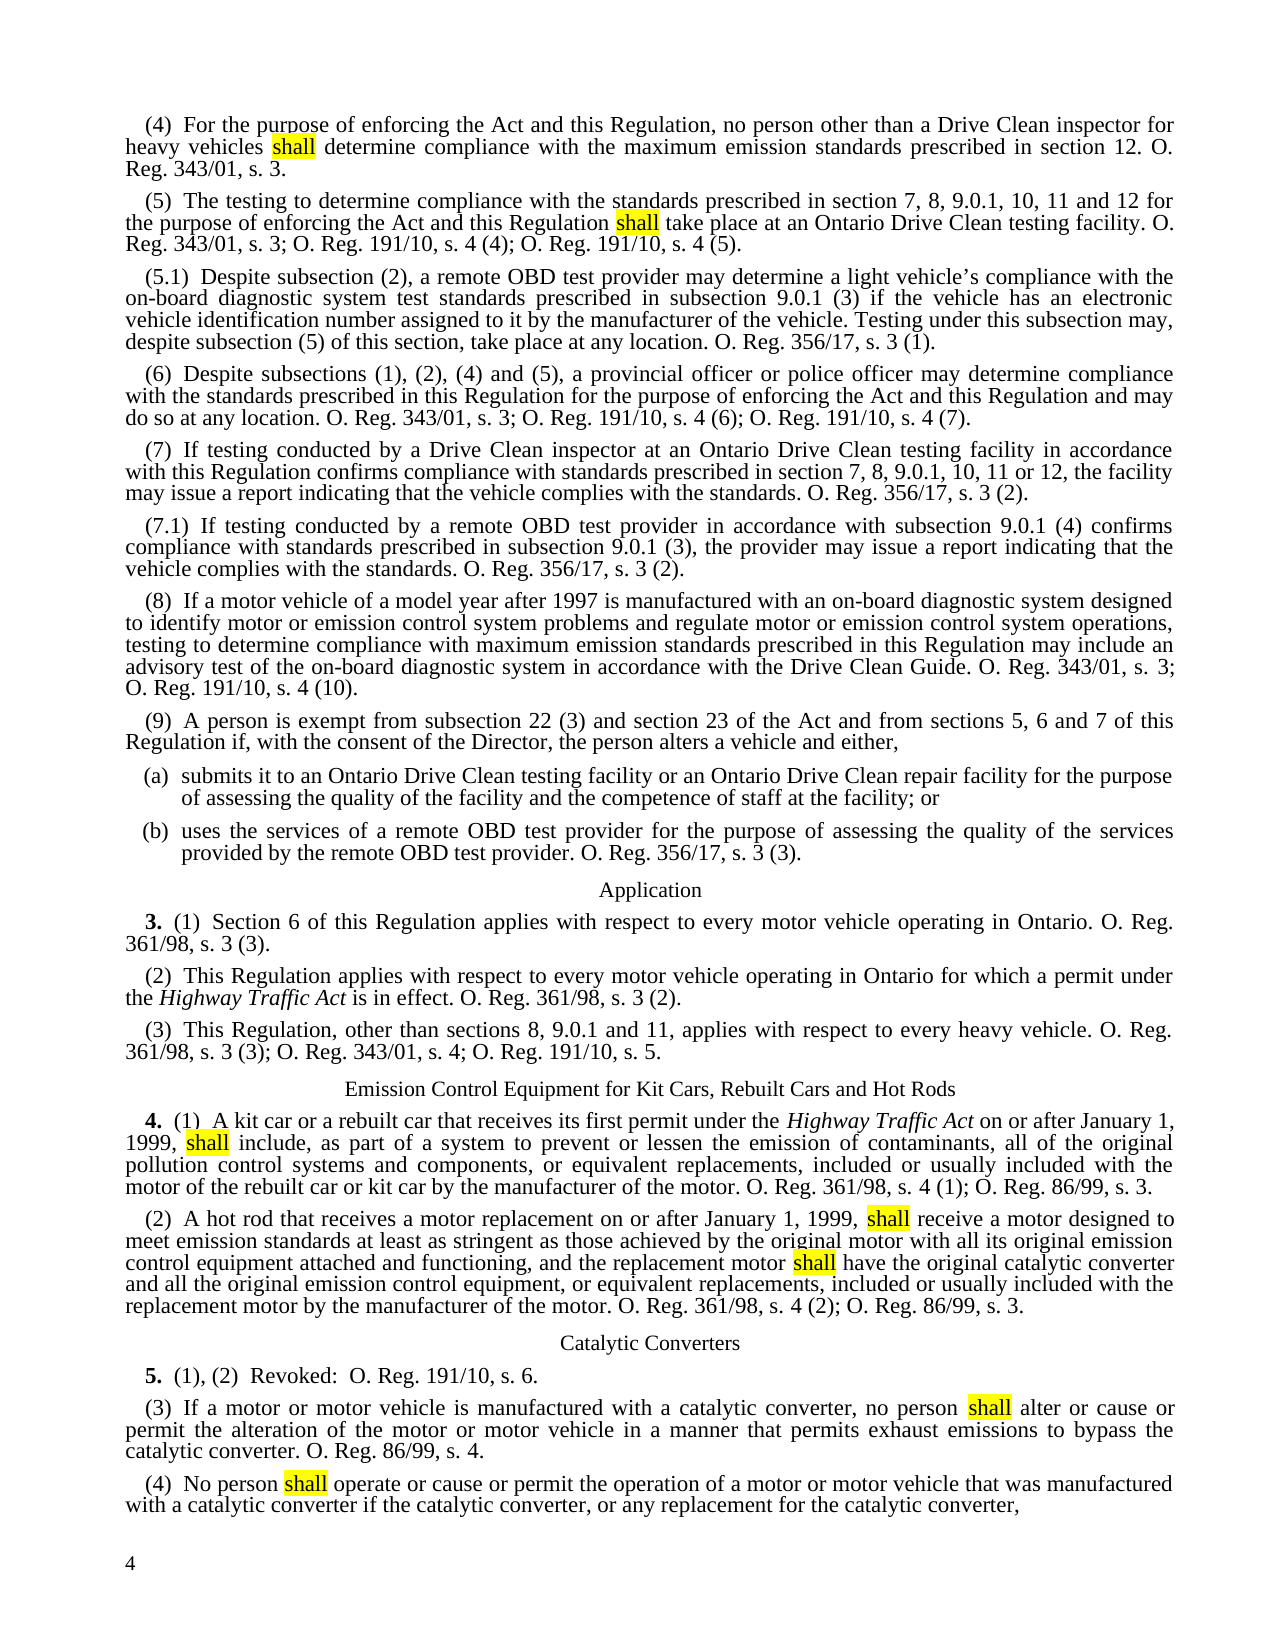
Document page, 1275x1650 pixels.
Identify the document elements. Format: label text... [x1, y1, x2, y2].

text (b) uses the services of a remote OBD test provider for the purpose of assessing the quality of the services provided by the remote OBD test provider. O. Reg. 356/17, s. 3 (3). [125, 821, 1175, 864]
text (5.1) Despite subsection (2), a remote OBD test provider may determine a light vehicle’s compliance with the on-board diagnostic system test standards prescribed in subsection 9.0.1 (3) if the vehicle has an electronic vehicle identification number assigned to it by the manufacturer of the vehicle. Testing under this subsection may, despite subsection (5) of this section, take place at any location. O. Reg. 356/17, s. 3 (1). [125, 267, 1175, 354]
text (7.1) If testing conducted by a remote OBD test provider in accordance with subsection 9.0.1 (4) confirms compliance with standards prescribed in subsection 9.0.1 (3), the provider may issue a report indicating that the vehicle complies with the standards. O. Reg. 356/17, s. 3 (2). [125, 516, 1175, 581]
text 5. (1), (2) Revoked: O. Reg. 191/10, s. 6. [125, 1366, 1175, 1387]
text (9) A person is exempt from subsection 22 (3) and section 23 of the Act and from sections 5, 6 and 7 of this Regulation if, with the consent of the Director, the person alters a vehicle and either, [125, 711, 1175, 754]
text (a) submits it to an Ontario Drive Clean testing facility or an Ontario Drive Clean repair facility for the purpose of assessing the quality of the facility and the competence of staff at the facility; or [125, 766, 1175, 809]
text (7) If testing conducted by a Drive Clean inspector at an Ontario Drive Clean testing facility in accordance with this Regulation confirms compliance with standards prescribed in section 7, 8, 9.0.1, 10, 11 or 12, the facility may issue a report indicating that the vehicle complies with the standards. O. Reg. 356/17, s. 3 (2). [125, 440, 1175, 505]
text 4. (1) A kit car or a rebuilt car that receives its first permit under the Highway Traffic Act on or after January 1, 1999, shall include, as part of a system to prevent or lessen the emission of contaminants, all of the original pollution control systems and components, or equivalent replacements, included or usually included with the motor of the rebuilt car or kit car by the manufacturer of the motor. O. Reg. 361/98, s. 4 (1); O. Reg. 86/99, s. 3. [125, 1111, 1175, 1198]
text (3) If a motor or motor vehicle is manufactured with a catalytic converter, no person shall alter or cause or permit the alteration of the motor or motor vehicle in a manner that permits exhaust emissions to bypass the catalytic converter. O. Reg. 86/99, s. 4. [125, 1398, 1175, 1463]
text (6) Despite subsections (1), (2), (4) and (5), a provincial officer or police officer may determine compliance with the standards prescribed in this Regulation for the purpose of enforcing the Act and this Regulation and may do so at any location. O. Reg. 343/01, s. 3; O. Reg. 191/10, s. 4 (6); O. Reg. 191/10, s. 4 (7). [125, 364, 1175, 429]
subtitle Emission Control Equipment for Kit Cars, Rebuilt Cars and Hot Rods [125, 1079, 1175, 1101]
text (4) No person shall operate or cause or permit the operation of a motor or motor vehicle that was manufactured with a catalytic converter if the catalytic converter, or any replacement for the catalytic converter, [125, 1473, 1175, 1517]
text 3. (1) Section 6 of this Regulation applies with respect to every motor vehicle operating in Ontario. O. Reg. 361/98, s. 3 (3). [125, 912, 1175, 956]
text (8) If a motor vehicle of a model year after 1997 is manufactured with an on-board diagnostic system designed to identify motor or emission control system problems and regulate motor or emission control system operations, testing to determine compliance with maximum emission standards prescribed in this Regulation may include an advisory test of the on-board diagnostic system in accordance with the Drive Clean Guide. O. Reg. 343/01, s. 3; O. Reg. 191/10, s. 4 (10). [125, 591, 1175, 700]
subtitle Application [125, 880, 1175, 902]
text (2) This Regulation applies with respect to every motor vehicle operating in Ontario for which a permit under the Highway Traffic Act is in effect. O. Reg. 361/98, s. 3 (2). [125, 966, 1175, 1010]
text (3) This Regulation, other than sections 8, 9.0.1 and 11, applies with respect to every heavy vehicle. O. Reg. 361/98, s. 3 (3); O. Reg. 343/01, s. 4; O. Reg. 191/10, s. 5. [125, 1020, 1175, 1064]
text (2) A hot rod that receives a motor replacement on or after January 1, 1999, shall receive a motor designed to meet emission standards at least as stringent as those achieved by the original motor with all its original emission control equipment attached and functioning, and the replacement motor shall have the original catalytic converter and all the original emission control equipment, or equivalent replacements, included or usually included with the replacement motor by the manufacturer of the motor. O. Reg. 361/98, s. 4 (2); O. Reg. 86/99, s. 3. [125, 1209, 1175, 1318]
text (4) For the purpose of enforcing the Act and this Regulation, no person other than a Drive Clean inspector for heavy vehicles shall determine compliance with the maximum emission standards prescribed in section 12. O. Reg. 343/01, s. 3. [125, 115, 1175, 181]
text (5) The testing to determine compliance with the standards prescribed in section 7, 8, 9.0.1, 10, 11 and 12 for the purpose of enforcing the Act and this Regulation shall take place at an Ontario Drive Clean testing facility. O. Reg. 343/01, s. 3; O. Reg. 191/10, s. 4 (4); O. Reg. 191/10, s. 4 (5). [125, 191, 1175, 256]
subtitle Catalytic Converters [125, 1333, 1175, 1355]
